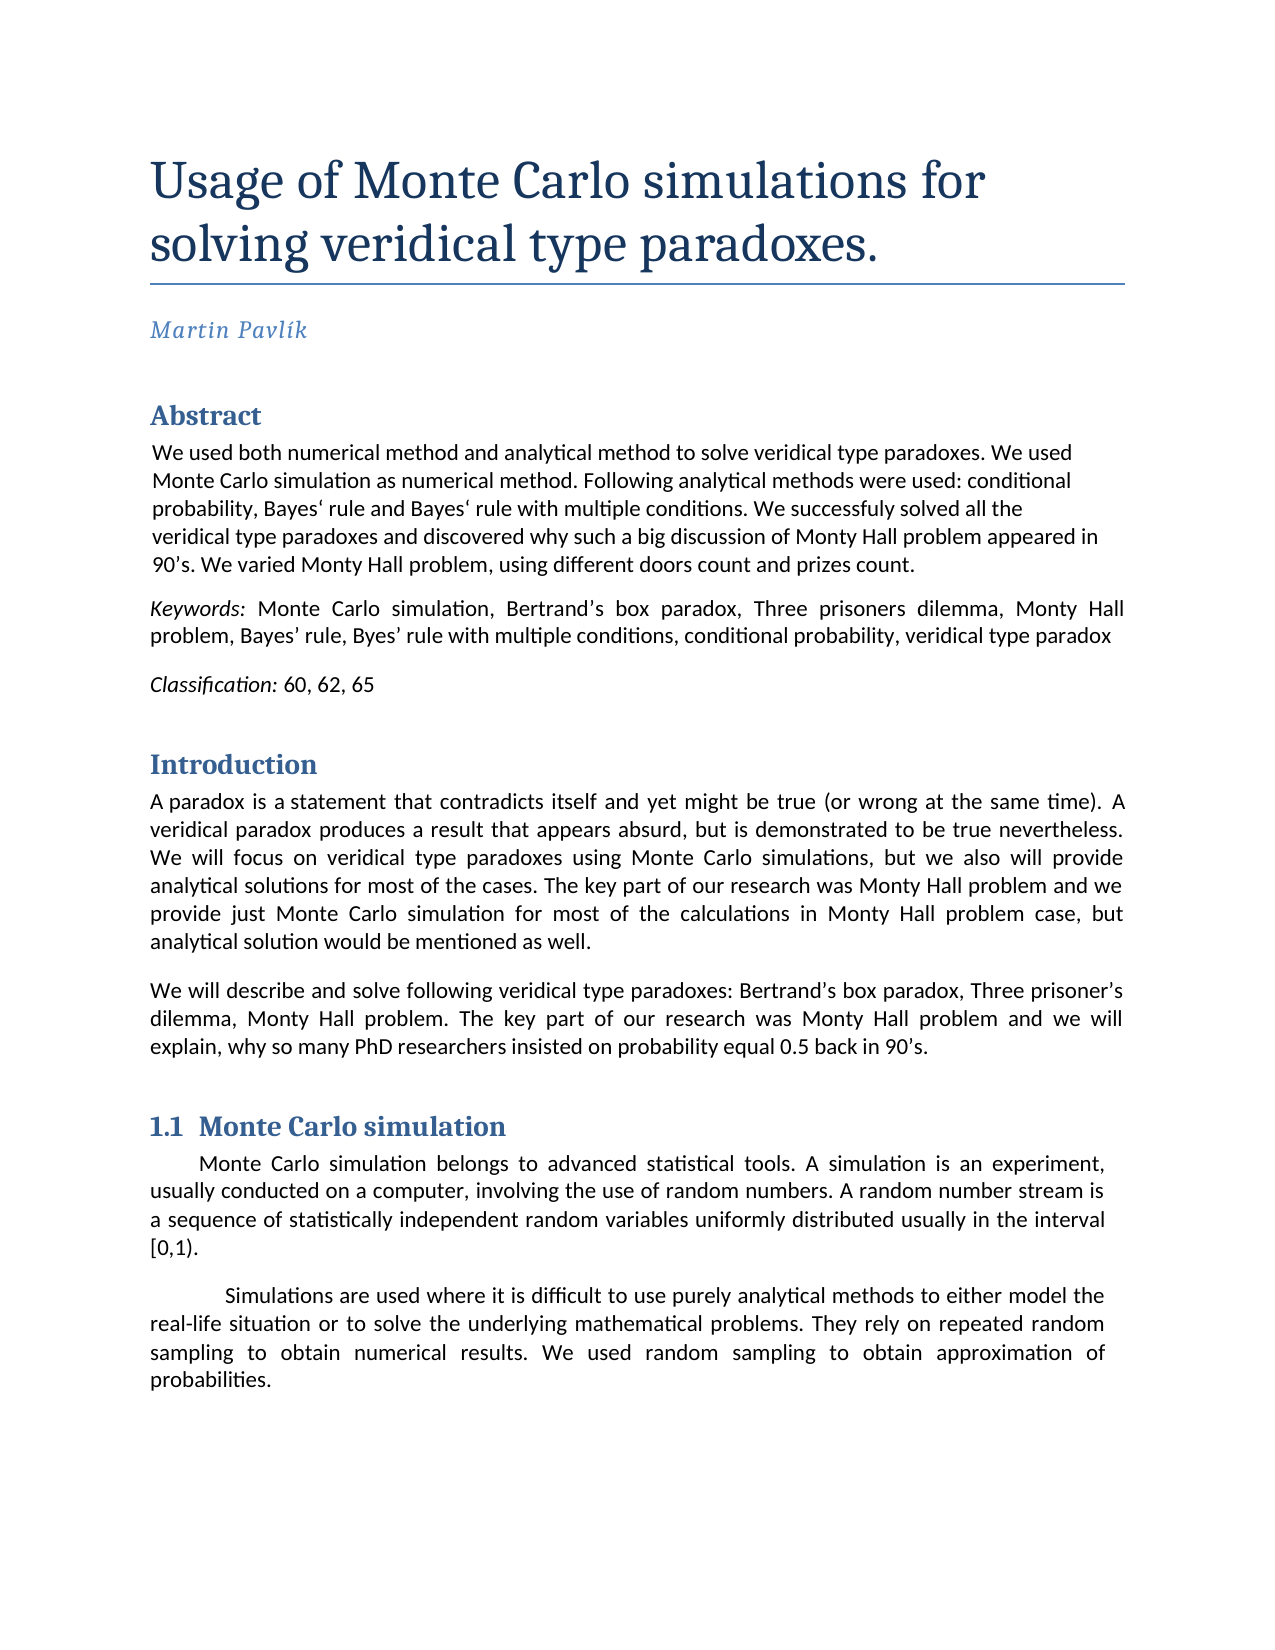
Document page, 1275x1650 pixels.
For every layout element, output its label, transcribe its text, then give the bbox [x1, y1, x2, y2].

text Monte Carlo simulation belongs to advanced statistical tools. A simulation is an experiment, usually conducted on a computer, involving the use of random numbers. A random number stream is a sequence of statistically independent random variables uniformly distributed usually in the interval [0,1). [150, 1149, 1107, 1261]
subtitle Abstract [150, 399, 1125, 433]
subtitle Introduction [150, 748, 1125, 782]
subtitle Monte Carlo simulation [150, 1110, 1125, 1144]
title Usage of Monte Carlo simulations for solving veridical type paradoxes. [150, 150, 1125, 283]
subtitle Martin Pavlík [150, 316, 1125, 345]
text We will describe and solve following veridical type paradoxes: Bertrand’s box paradox, Three prisoner’s dilemma, Monty Hall problem. The key part of our research was Monty Hall problem and we will explain, why so many PhD researchers insisted on probability equal 0.5 back in 90’s. [150, 976, 1125, 1060]
text We used both numerical method and analytical method to solve veridical type paradoxes. We used Monte Carlo simulation as numerical method. Following analytical methods were used: conditional probability, Bayes‘ rule and Bayes‘ rule with multiple conditions. We successfuly solved all the veridical type paradoxes and discovered why such a big discussion of Monty Hall problem appeared in 90’s. We varied Monty Hall problem, using different doors count and prizes count. [152, 438, 1107, 578]
text A paradox is a statement that contradicts itself and yet might be true (or wrong at the same time). A veridical paradox produces a result that appears absurd, but is demonstrated to be true nevertheless. We will focus on veridical type paradoxes using Monte Carlo simulations, but we also will provide analytical solutions for most of the cases. The key part of our research was Monty Hall problem and we provide just Monte Carlo simulation for most of the calculations in Monty Hall problem case, but analytical solution would be mentioned as well. [150, 787, 1125, 955]
text Simulations are used where it is difficult to use purely analytical methods to either model the real-life situation or to solve the underlying mathematical problems. They rely on repeated random sampling to obtain numerical results. We used random sampling to obtain approximation of probabilities. [150, 1282, 1107, 1394]
text Keywords: Monte Carlo simulation, Bertrand’s box paradox, Three prisoners dilemma, Monty Hall problem, Bayes’ rule, Byes’ rule with multiple conditions, conditional probability, veridical type paradox [150, 594, 1125, 650]
text Classification: 60, 62, 65 [150, 671, 1125, 698]
